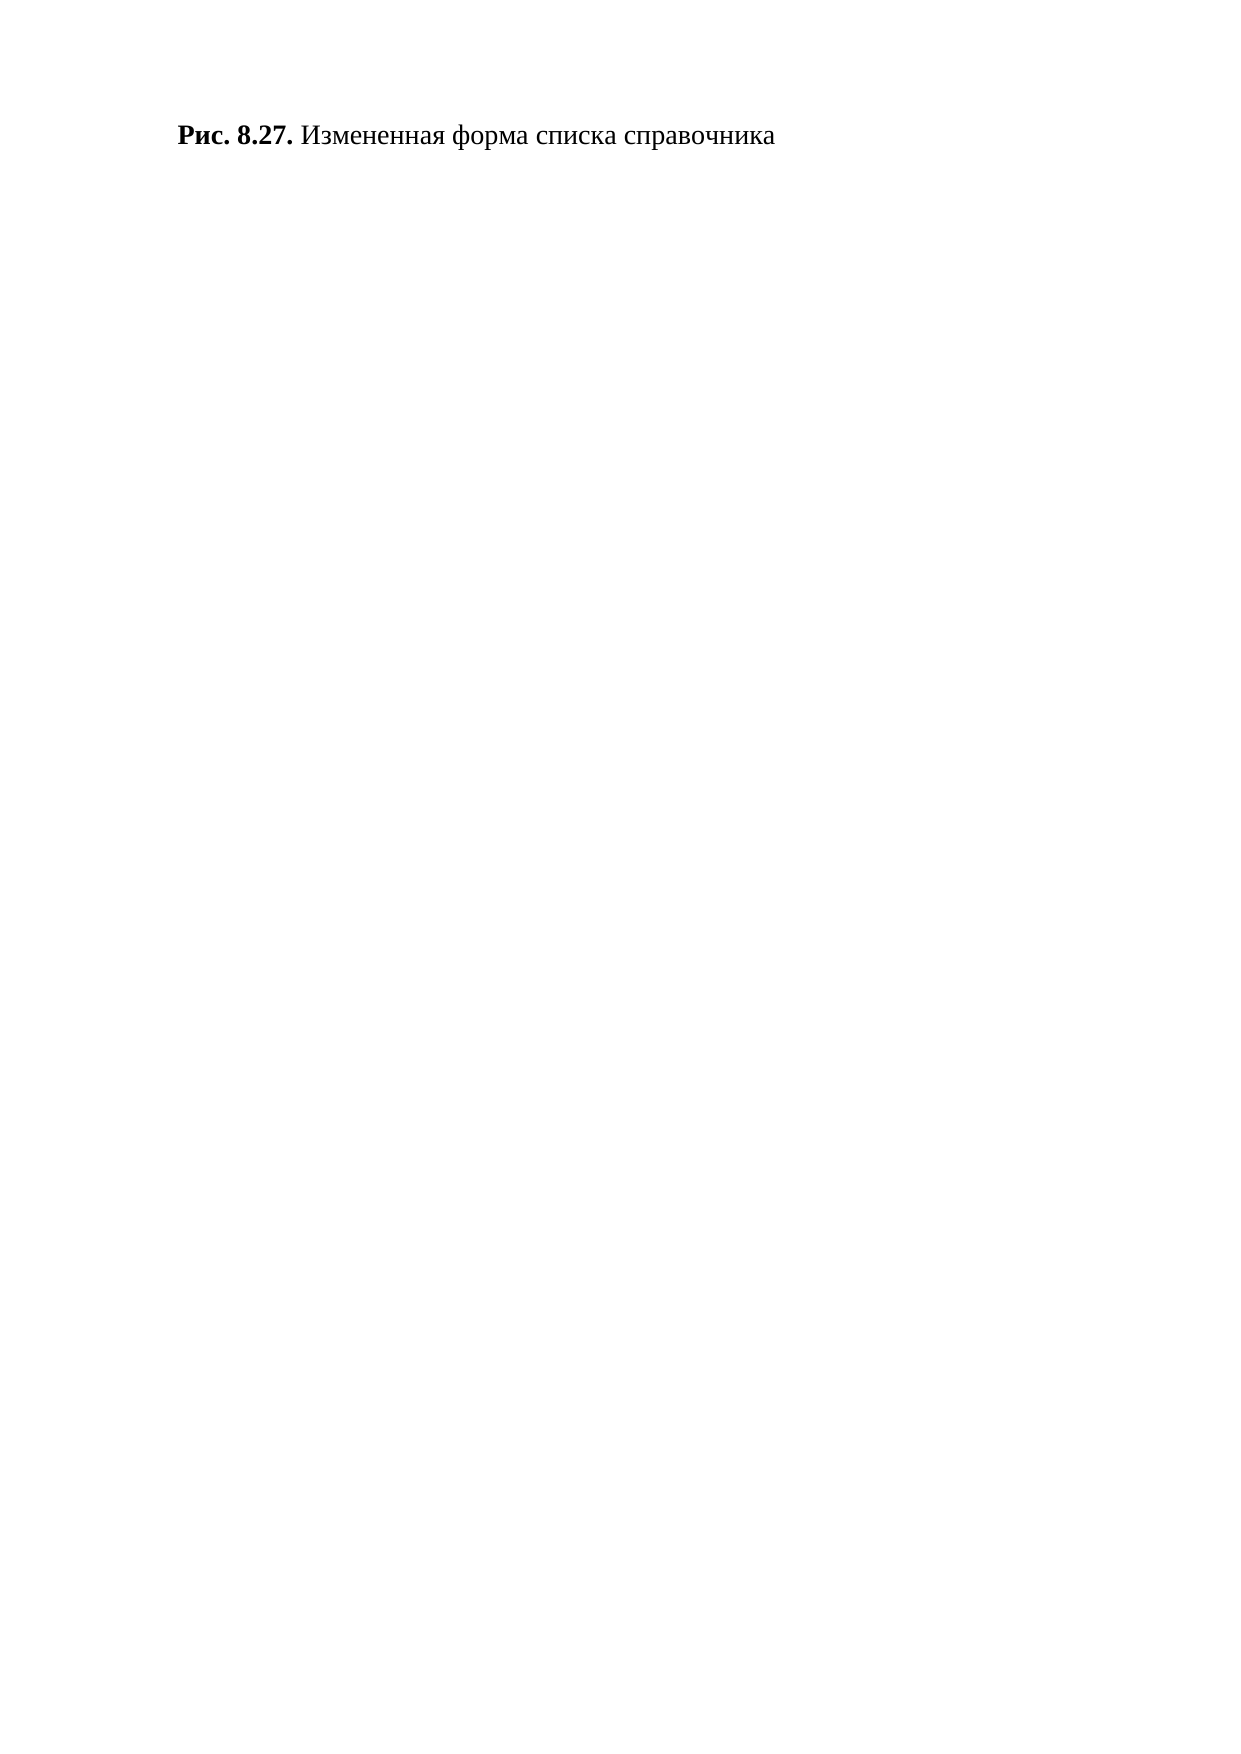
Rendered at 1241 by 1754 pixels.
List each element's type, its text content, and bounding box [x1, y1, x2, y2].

text Рис. 8.27. Измененная форма списка справочника [177, 118, 1152, 151]
